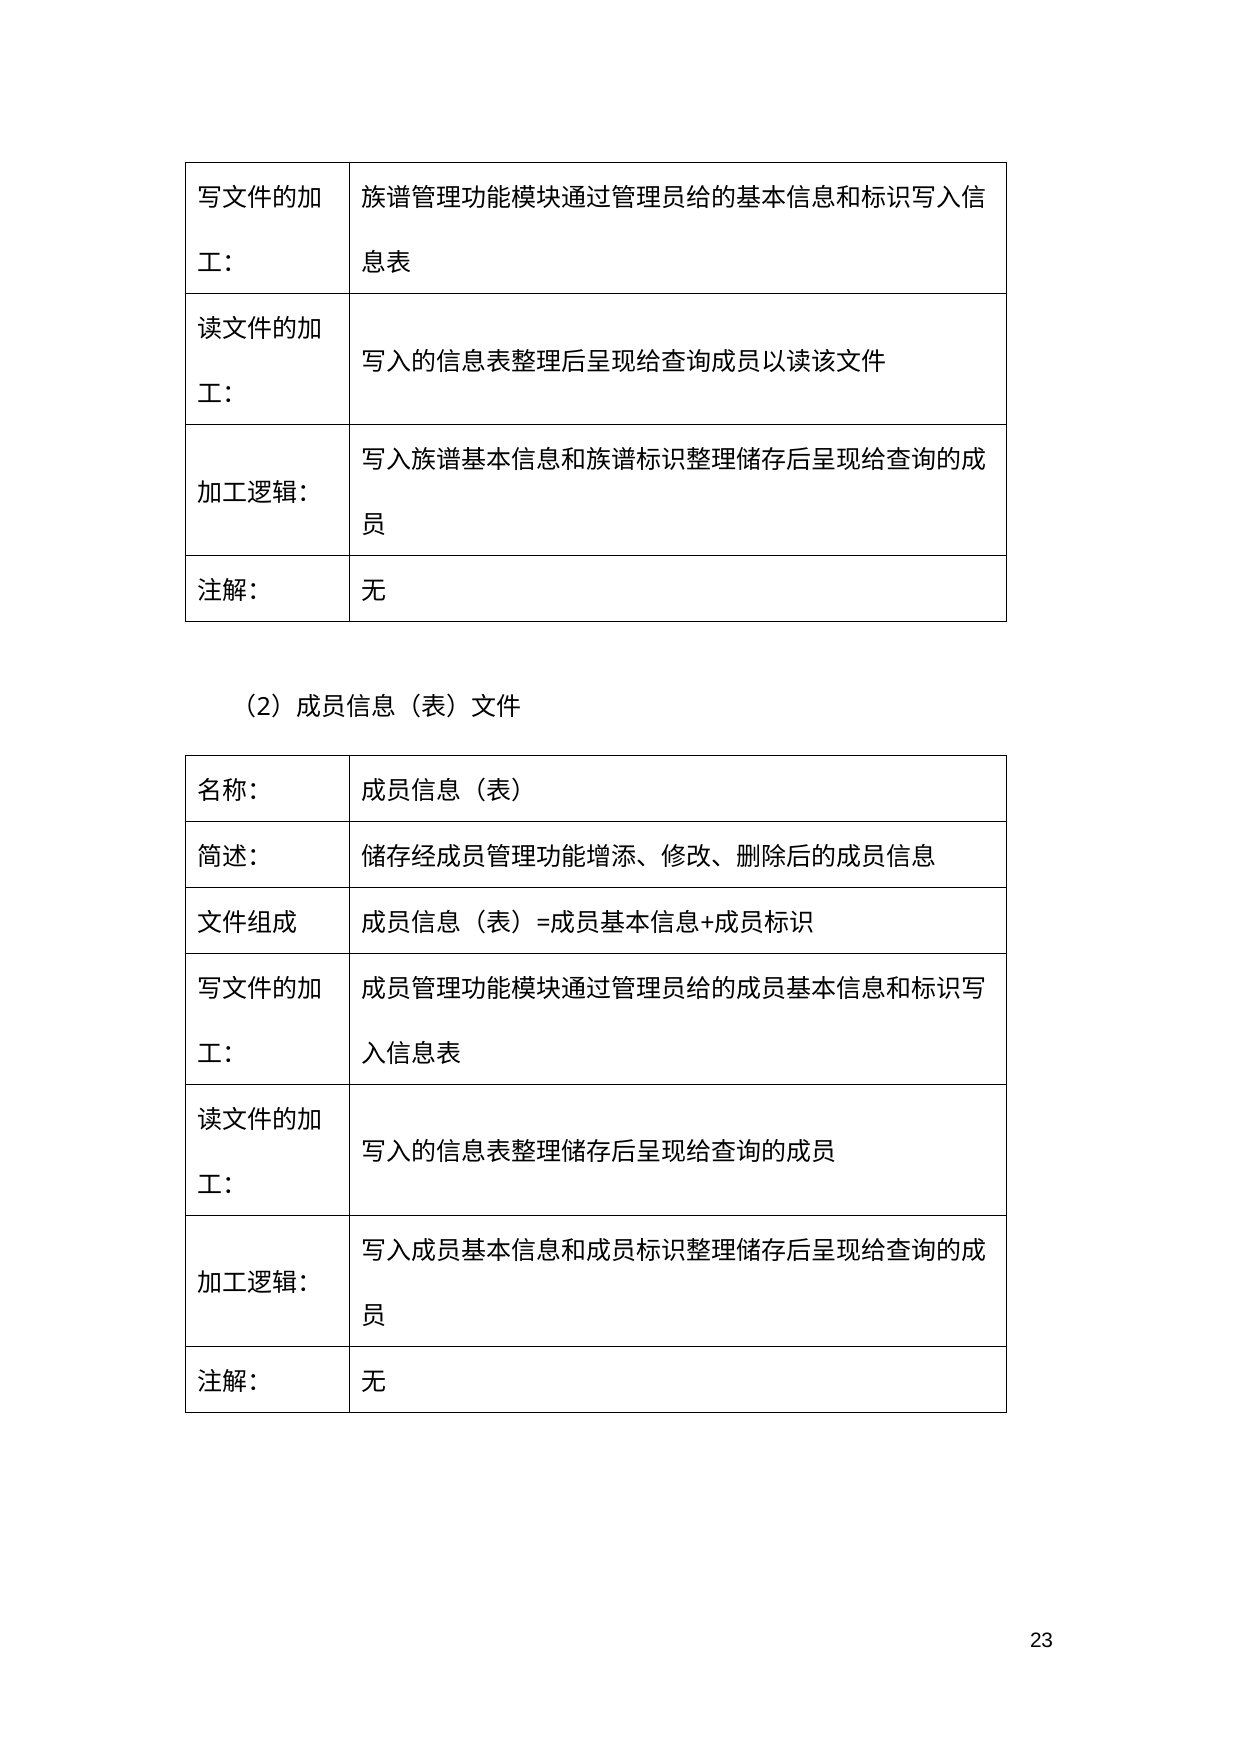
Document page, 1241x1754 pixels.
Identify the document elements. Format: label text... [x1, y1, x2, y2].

table_header 名称： [186, 756, 349, 821]
table_cell 读文件的加工： [186, 1085, 349, 1215]
table_cell 储存经成员管理功能增添、修改、删除后的成员信息 [350, 822, 1006, 887]
table_cell 无 [350, 1347, 1006, 1412]
table_cell 写入成员基本信息和成员标识整理储存后呈现给查询的成员 [350, 1216, 1006, 1346]
table_cell 写文件的加工： [186, 163, 349, 293]
table_cell 注解： [186, 556, 349, 621]
table_header 成员信息（表） [350, 756, 1006, 821]
table_cell 读文件的加工： [186, 294, 349, 424]
table_cell 文件组成 [186, 888, 349, 953]
table_cell 注解： [186, 1347, 349, 1412]
table_cell 无 [350, 556, 1006, 621]
table_cell 写入的信息表整理储存后呈现给查询的成员 [350, 1085, 1006, 1215]
table_cell 简述： [186, 822, 349, 887]
text （2）成员信息（表）文件 [231, 672, 1053, 737]
table_cell 成员信息（表）=成员基本信息+成员标识 [350, 888, 1006, 953]
table_cell 成员管理功能模块通过管理员给的成员基本信息和标识写入信息表 [350, 954, 1006, 1084]
table_cell 写入的信息表整理后呈现给查询成员以读该文件 [350, 294, 1006, 424]
table_cell 写文件的加工： [186, 954, 349, 1084]
table_cell 写入族谱基本信息和族谱标识整理储存后呈现给查询的成员 [350, 425, 1006, 555]
table_cell 族谱管理功能模块通过管理员给的基本信息和标识写入信息表 [350, 163, 1006, 293]
table_cell 加工逻辑： [186, 425, 349, 555]
table_cell 加工逻辑： [186, 1216, 349, 1346]
